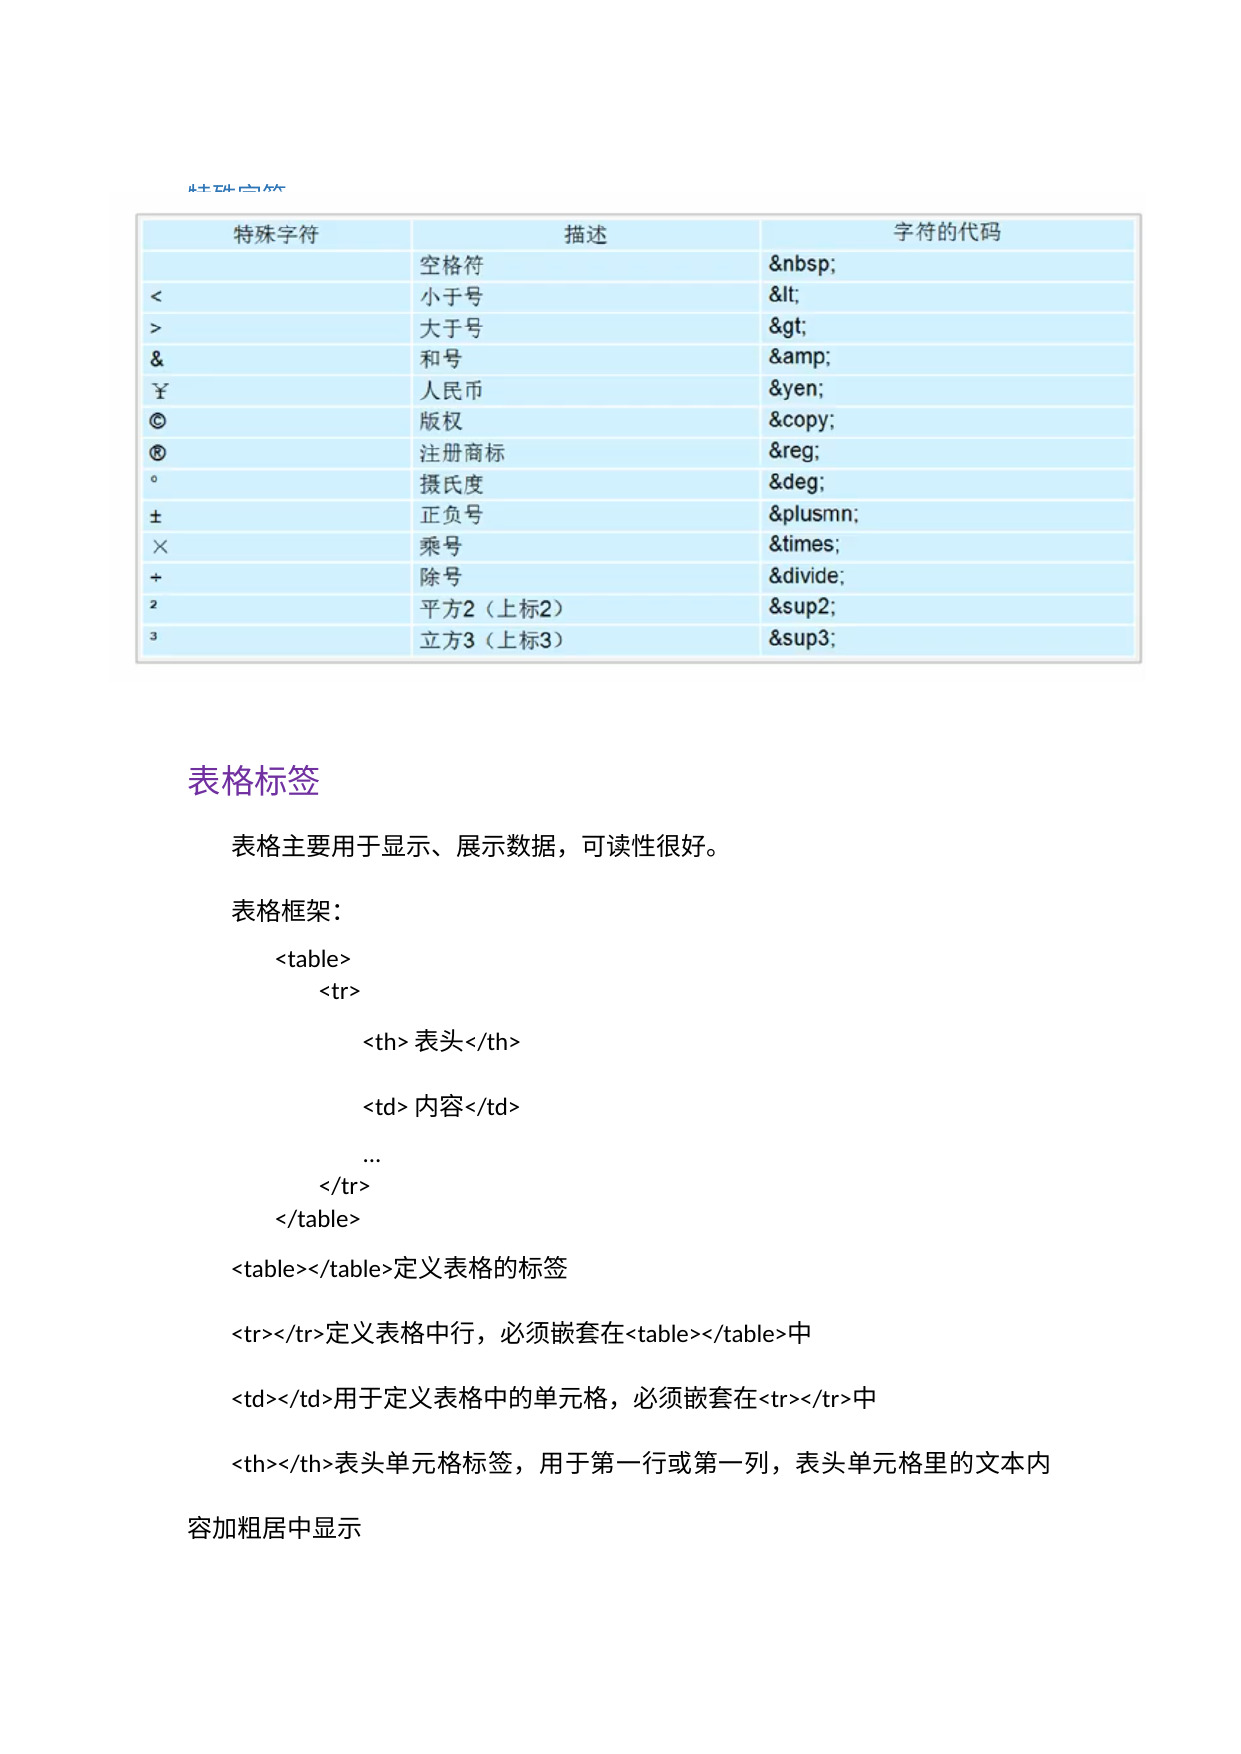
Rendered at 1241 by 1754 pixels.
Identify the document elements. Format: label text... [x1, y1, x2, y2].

text <tr> [275, 974, 1053, 1007]
list 特殊字符 [187, 162, 1053, 192]
text <th> 表头</th> [319, 1007, 1053, 1072]
text 表格框架： [187, 877, 1053, 942]
text <table> [231, 942, 1053, 974]
text <th></th>表头单元格标签，用于第一行或第一列，表头单元格里的文本内容加粗居中显示 [187, 1429, 1053, 1559]
picture [109, 192, 1147, 682]
text ... [319, 1137, 1053, 1169]
text <td> 内容</td> [319, 1072, 1053, 1137]
text </tr> [275, 1169, 1053, 1202]
text <tr></tr>定义表格中行，必须嵌套在<table></table>中 [187, 1299, 1053, 1364]
text <td></td>用于定义表格中的单元格，必须嵌套在<tr></tr>中 [187, 1364, 1053, 1429]
text <table></table>定义表格的标签 [187, 1234, 1053, 1299]
text </table> [231, 1202, 1053, 1234]
text 表格标签 [187, 747, 1053, 812]
text 表格主要用于显示、展示数据，可读性很好。 [187, 812, 1053, 877]
